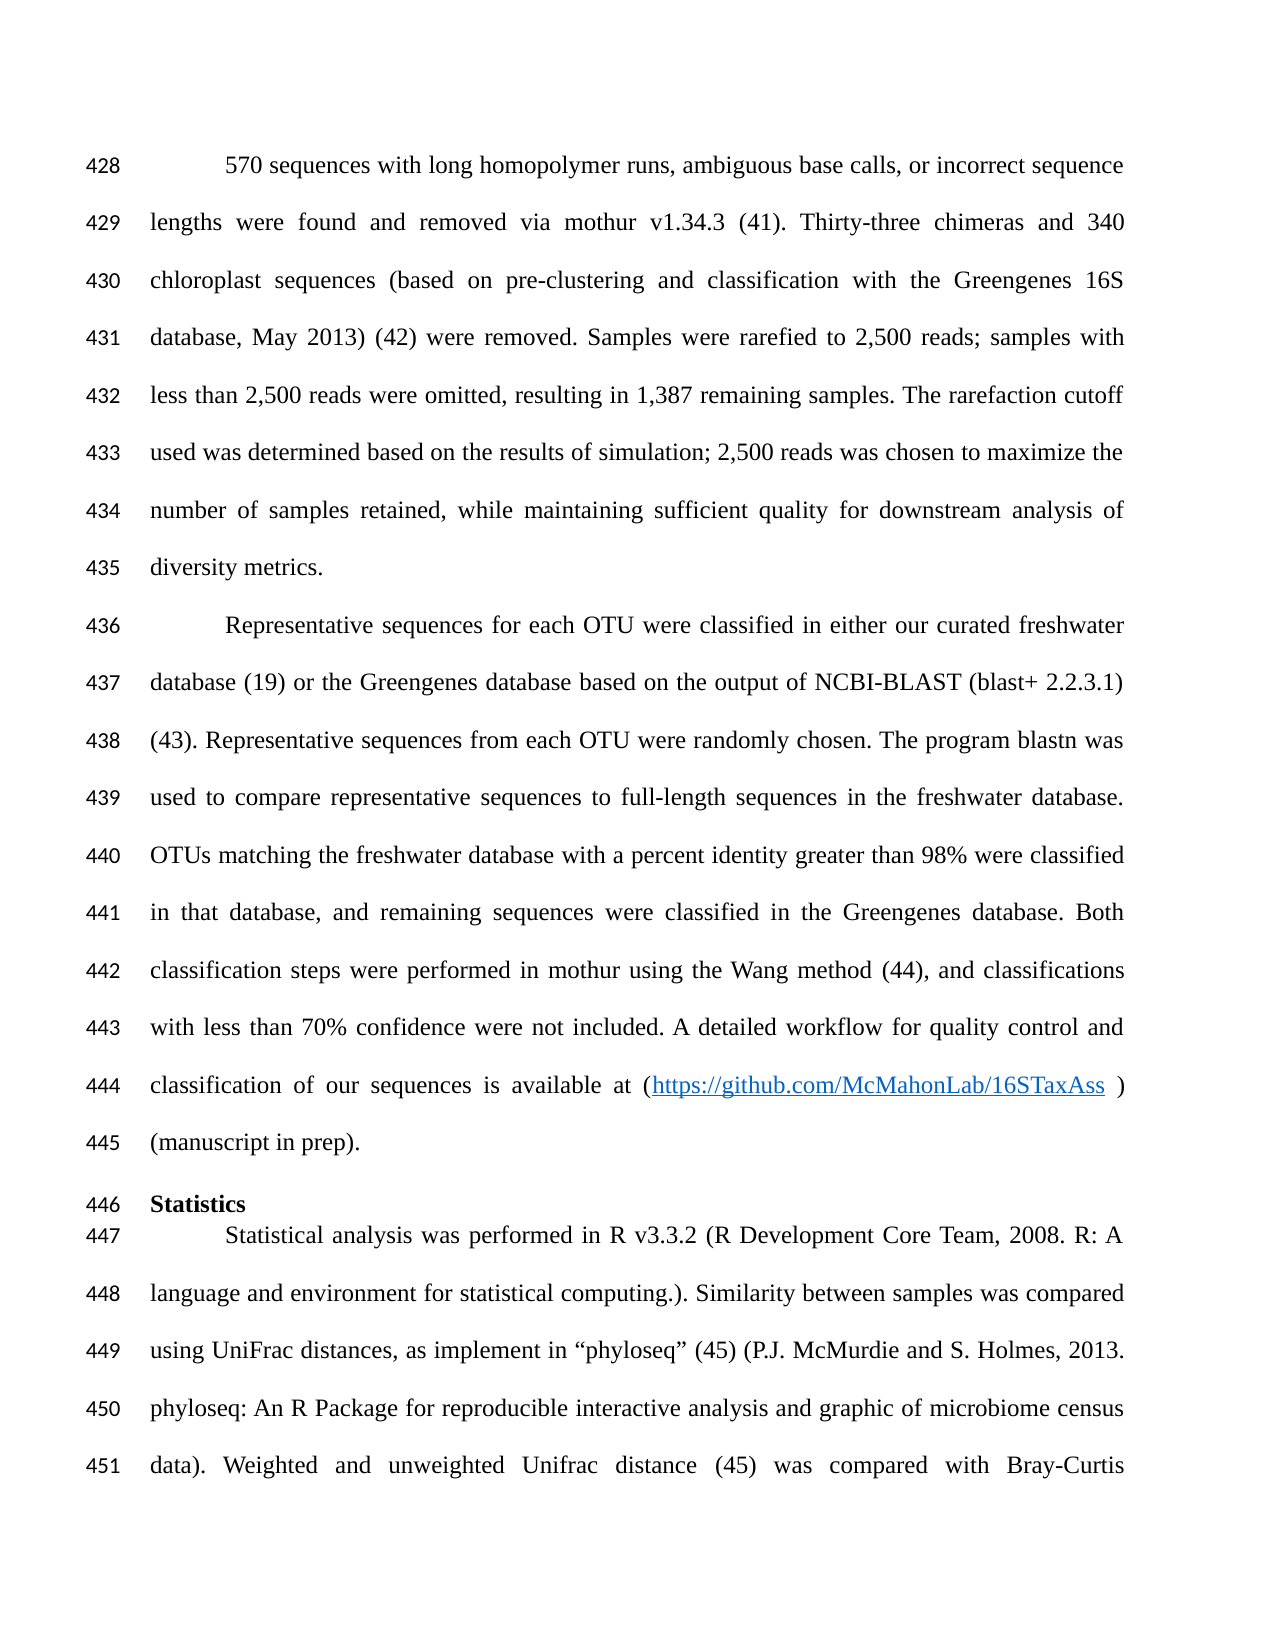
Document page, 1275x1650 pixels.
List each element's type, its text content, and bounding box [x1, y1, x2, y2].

subtitle Statistics [150, 1189, 1125, 1218]
text Representative sequences for each OTU were classified in either our curated freshwater database (19) or the Greengenes database based on the output of NCBI-BLAST (blast+ 2.2.3.1) (43). Representative sequences from each OTU were randomly chosen. The program blastn was used to compare representative sequences to full-length sequences in the freshwater database. OTUs matching the freshwater database with a percent identity greater than 98% were classified in that database, and remaining sequences were classified in the Greengenes database. Both classification steps were performed in mothur using the Wang method (44), and classifications with less than 70% confidence were not included. A detailed workflow for quality control and classification of our sequences is available at (https://github.com/McMahonLab/16STaxAss ) (manuscript in prep). [150, 610, 1125, 1156]
text 570 sequences with long homopolymer runs, ambiguous base calls, or incorrect sequence lengths were found and removed via mothur v1.34.3 (41). Thirty-three chimeras and 340 chloroplast sequences (based on pre-clustering and classification with the Greengenes 16S database, May 2013) (42) were removed. Samples were rarefied to 2,500 reads; samples with less than 2,500 reads were omitted, resulting in 1,387 remaining samples. The rarefaction cutoff used was determined based on the results of simulation; 2,500 reads was chosen to maximize the number of samples retained, while maintaining sufficient quality for downstream analysis of diversity metrics. [150, 150, 1125, 581]
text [150, 1220, 1125, 1479]
